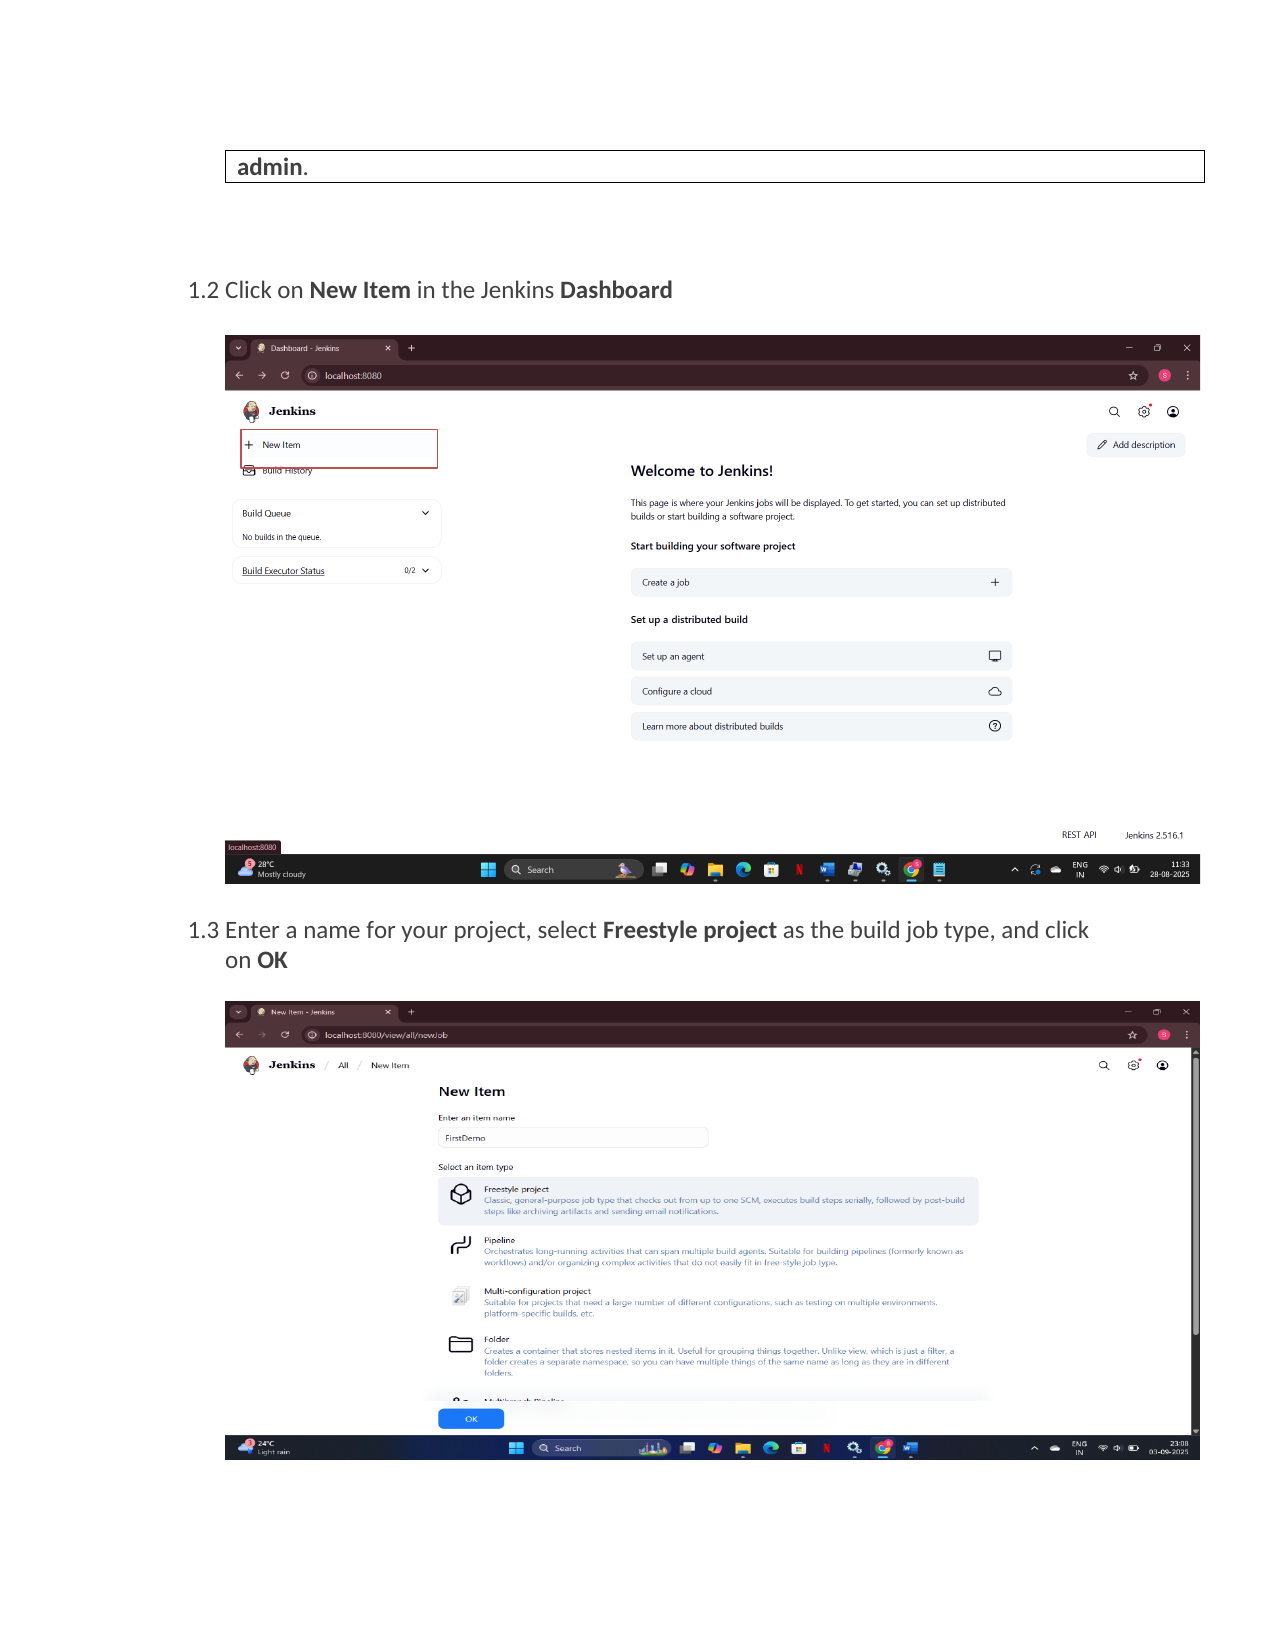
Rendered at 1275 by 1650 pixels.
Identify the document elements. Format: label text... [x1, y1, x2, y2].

list Enter a name for your project, select Freestyle project as the build job type, and click on OK [187, 914, 1125, 975]
picture [225, 335, 1200, 884]
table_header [226, 151, 1204, 182]
list Click on New Item in the Jenkins Dashboard [187, 274, 1125, 305]
picture [225, 1001, 1200, 1460]
